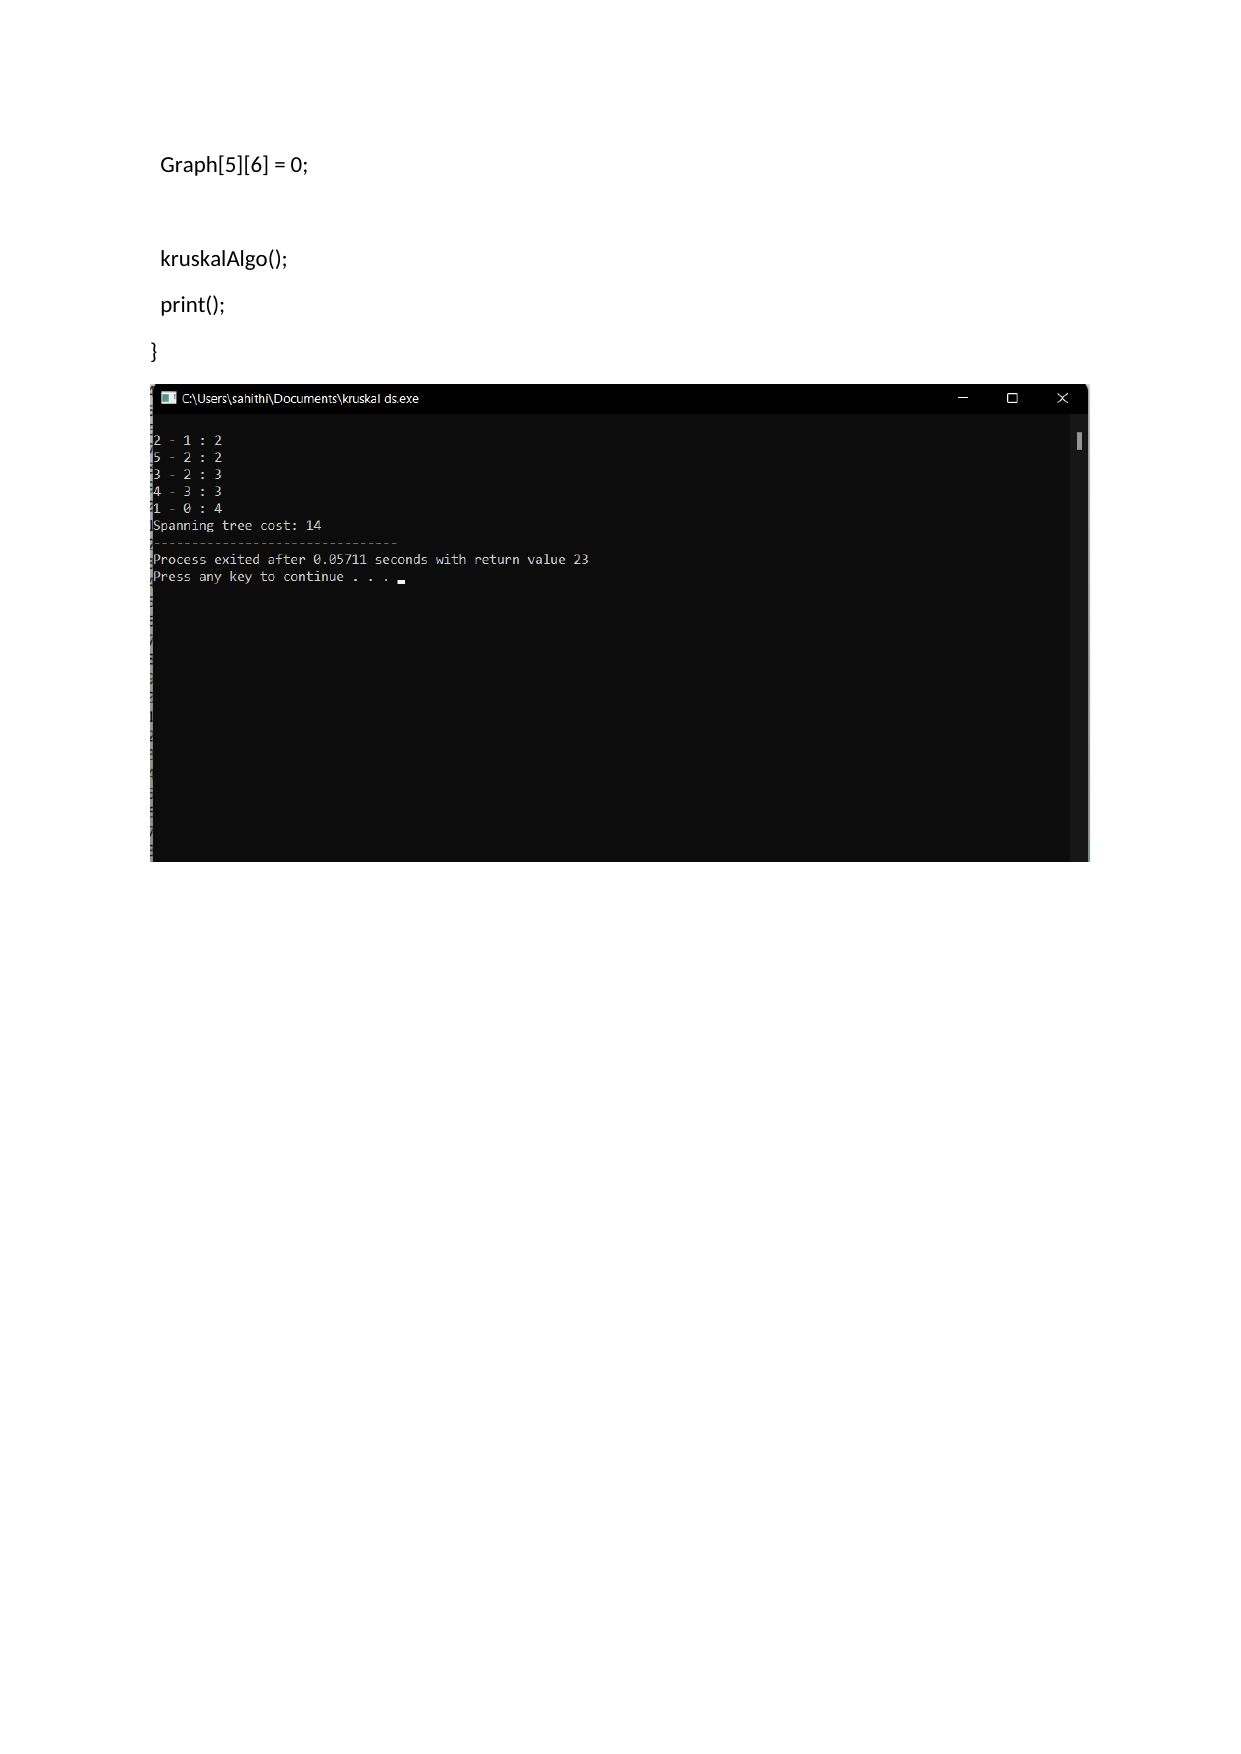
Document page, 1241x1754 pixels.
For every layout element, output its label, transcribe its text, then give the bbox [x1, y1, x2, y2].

text } [150, 337, 1090, 366]
text Graph[5][6] = 0; [150, 150, 1090, 178]
text print(); [150, 291, 1090, 319]
picture [150, 384, 1091, 862]
text kruskalAlgo(); [150, 244, 1090, 272]
